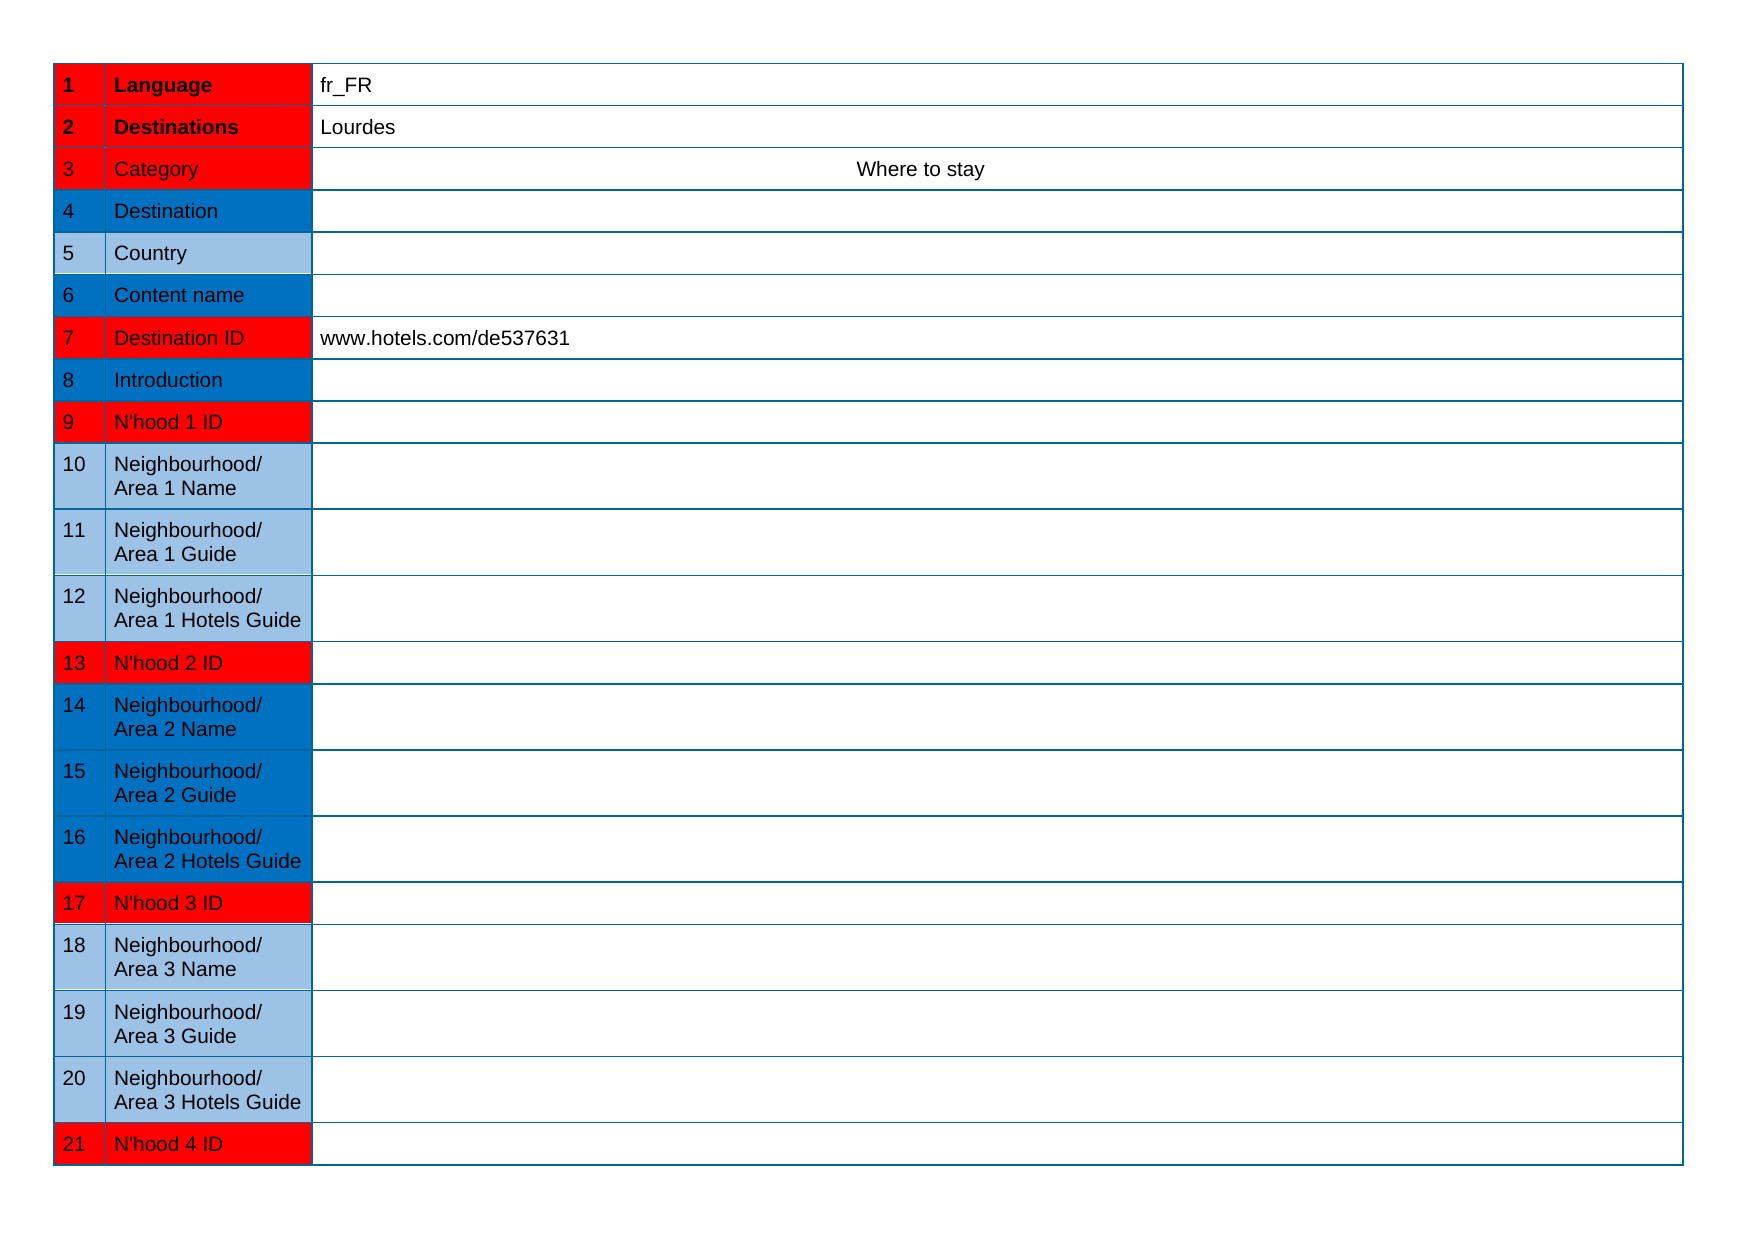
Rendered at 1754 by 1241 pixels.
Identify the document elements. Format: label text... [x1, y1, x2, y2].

table_cell 14 [55, 685, 105, 749]
table_cell Neighbourhood/Area 3 Guide [106, 991, 311, 1056]
table_cell 3 [55, 148, 105, 189]
table_cell [313, 275, 1682, 316]
table_cell Neighbourhood/Area 1 Guide [106, 510, 311, 574]
table_cell Destinations [106, 106, 311, 147]
table_cell [313, 925, 1682, 989]
table_cell Where to stay [313, 148, 1682, 189]
table_cell Destination [106, 191, 311, 231]
table_cell N'hood 2 ID [106, 642, 311, 683]
table_cell 4 [55, 191, 105, 231]
table_cell [313, 642, 1682, 683]
table_cell 10 [55, 444, 105, 508]
table_cell 7 [55, 317, 105, 358]
table_cell N'hood 3 ID [106, 883, 311, 923]
table_cell Country [106, 233, 311, 273]
table_cell 8 [55, 360, 105, 400]
table_header Language [106, 64, 311, 105]
table_cell Neighbourhood/Area 2 Guide [106, 751, 311, 815]
table_cell 21 [55, 1123, 105, 1164]
table_cell N'hood 4 ID [106, 1123, 311, 1164]
table_cell Destination ID [106, 317, 311, 358]
table_cell [313, 991, 1682, 1056]
table_cell Lourdes [313, 106, 1682, 147]
table_cell [313, 360, 1682, 400]
table_cell Introduction [106, 360, 311, 400]
table_cell [313, 191, 1682, 231]
table_cell [313, 685, 1682, 749]
table_cell [313, 510, 1682, 574]
table_cell Neighbourhood/Area 2 Hotels Guide [106, 817, 311, 881]
table_cell Content name [106, 275, 311, 316]
table_cell 12 [55, 576, 105, 641]
table_cell 2 [55, 106, 105, 147]
table_cell Neighbourhood/Area 2 Name [106, 685, 311, 749]
table_cell 17 [55, 883, 105, 923]
table_header 1 [55, 64, 105, 105]
table_cell [313, 1057, 1682, 1122]
table_cell Neighbourhood/Area 3 Name [106, 925, 311, 989]
table_cell 16 [55, 817, 105, 881]
table_cell [313, 883, 1682, 923]
table_cell 15 [55, 751, 105, 815]
table_cell N'hood 1 ID [106, 402, 311, 442]
table_cell 19 [55, 991, 105, 1056]
table_cell 5 [55, 233, 105, 273]
table_cell Neighbourhood/Area 1 Name [106, 444, 311, 508]
table_cell 13 [55, 642, 105, 683]
table_cell [313, 233, 1682, 273]
table_cell www.hotels.com/de537631 [313, 317, 1682, 358]
table_cell [313, 751, 1682, 815]
table_cell [313, 402, 1682, 442]
table_cell 20 [55, 1057, 105, 1122]
table_cell Neighbourhood/Area 1 Hotels Guide [106, 576, 311, 641]
table_cell 6 [55, 275, 105, 316]
table_header fr_FR [313, 64, 1682, 105]
table_cell [313, 576, 1682, 641]
table_cell 11 [55, 510, 105, 574]
table_cell [313, 1123, 1682, 1164]
table_cell [313, 444, 1682, 508]
table_cell [313, 817, 1682, 881]
table_cell Neighbourhood/Area 3 Hotels Guide [106, 1057, 311, 1122]
table_cell 9 [55, 402, 105, 442]
table_cell 18 [55, 925, 105, 989]
table_cell Category [106, 148, 311, 189]
